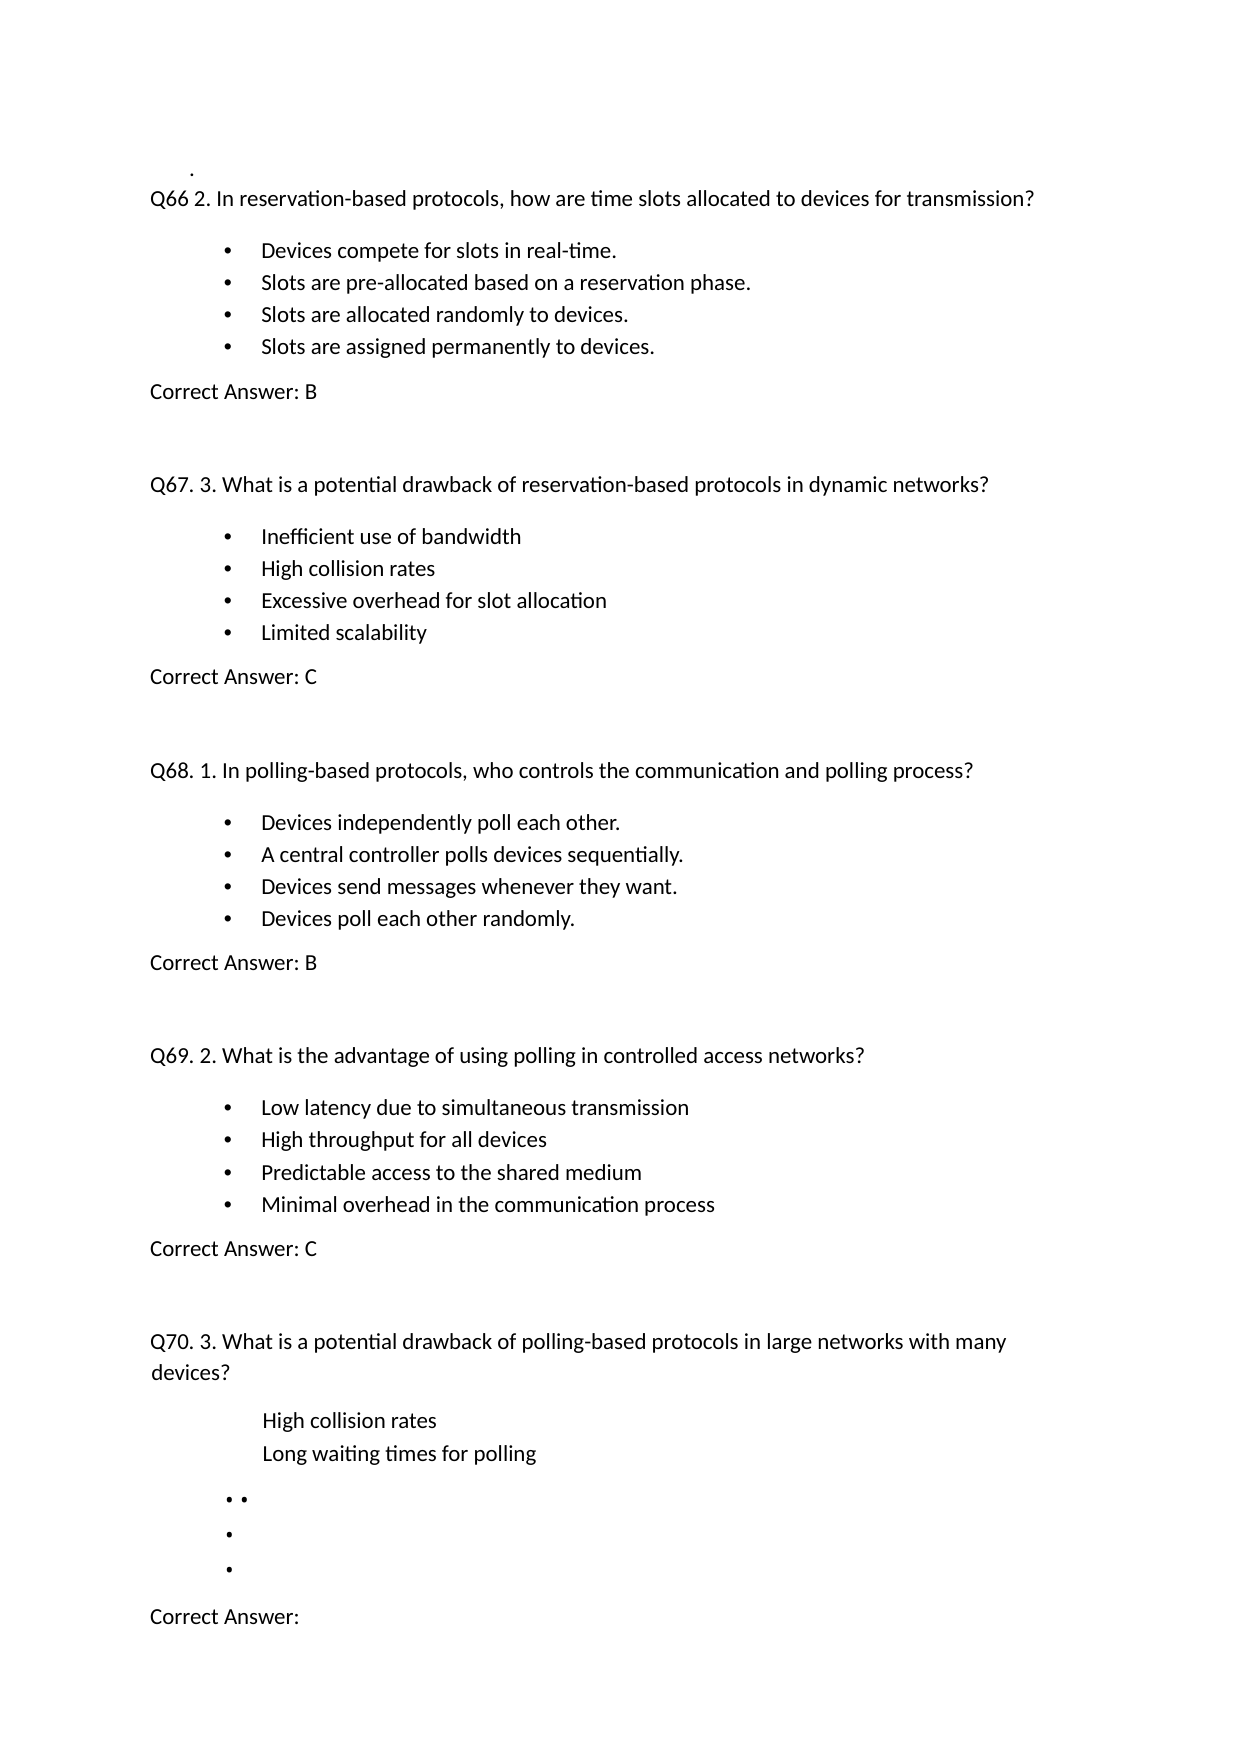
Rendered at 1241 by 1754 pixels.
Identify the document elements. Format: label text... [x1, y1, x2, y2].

text Q69. 2. What is the advantage of using polling in controlled access networks? [150, 1042, 1082, 1070]
text Q68. 1. In polling-based protocols, who controls the communication and polling process? [150, 756, 1082, 784]
list High collision rates [223, 554, 1082, 582]
list High throughput for all devices [223, 1126, 1082, 1153]
list Inefficient use of bandwidth [223, 522, 1082, 550]
list Devices send messages whenever they want. [223, 872, 1082, 900]
text Correct Answer: C [150, 1234, 1082, 1262]
list Slots are pre-allocated based on a reservation phase. [223, 268, 1082, 296]
list Predictable access to the shared medium [223, 1158, 1082, 1186]
list Slots are assigned permanently to devices. [223, 332, 1082, 360]
text Long waiting times for polling [262, 1439, 1082, 1467]
text Correct Answer: B [150, 377, 1082, 405]
list Devices compete for slots in real-time. [223, 236, 1082, 264]
list Excessive overhead for slot allocation [223, 586, 1082, 614]
text Correct Answer: B [150, 948, 1082, 976]
text Correct Answer: C [150, 662, 1082, 690]
list Devices poll each other randomly. [223, 904, 1082, 932]
list A central controller polls devices sequentially. [223, 840, 1082, 868]
list Devices independently poll each other. [223, 808, 1082, 836]
text Q67. 3. What is a potential drawback of reservation-based protocols in dynamic networks? [150, 470, 1082, 498]
list Limited scalability [223, 618, 1082, 646]
list Minimal overhead in the communication process [223, 1190, 1082, 1218]
text Q70. 3. What is a potential drawback of polling-based protocols in large networks with many devices? [150, 1327, 1082, 1387]
list Low latency due to simultaneous transmission [223, 1093, 1082, 1121]
text Q66 2. In reservation-based protocols, how are time slots allocated to devices for transmission? [150, 184, 1082, 213]
list Slots are allocated randomly to devices. [223, 300, 1082, 328]
text High collision rates [262, 1407, 1082, 1434]
